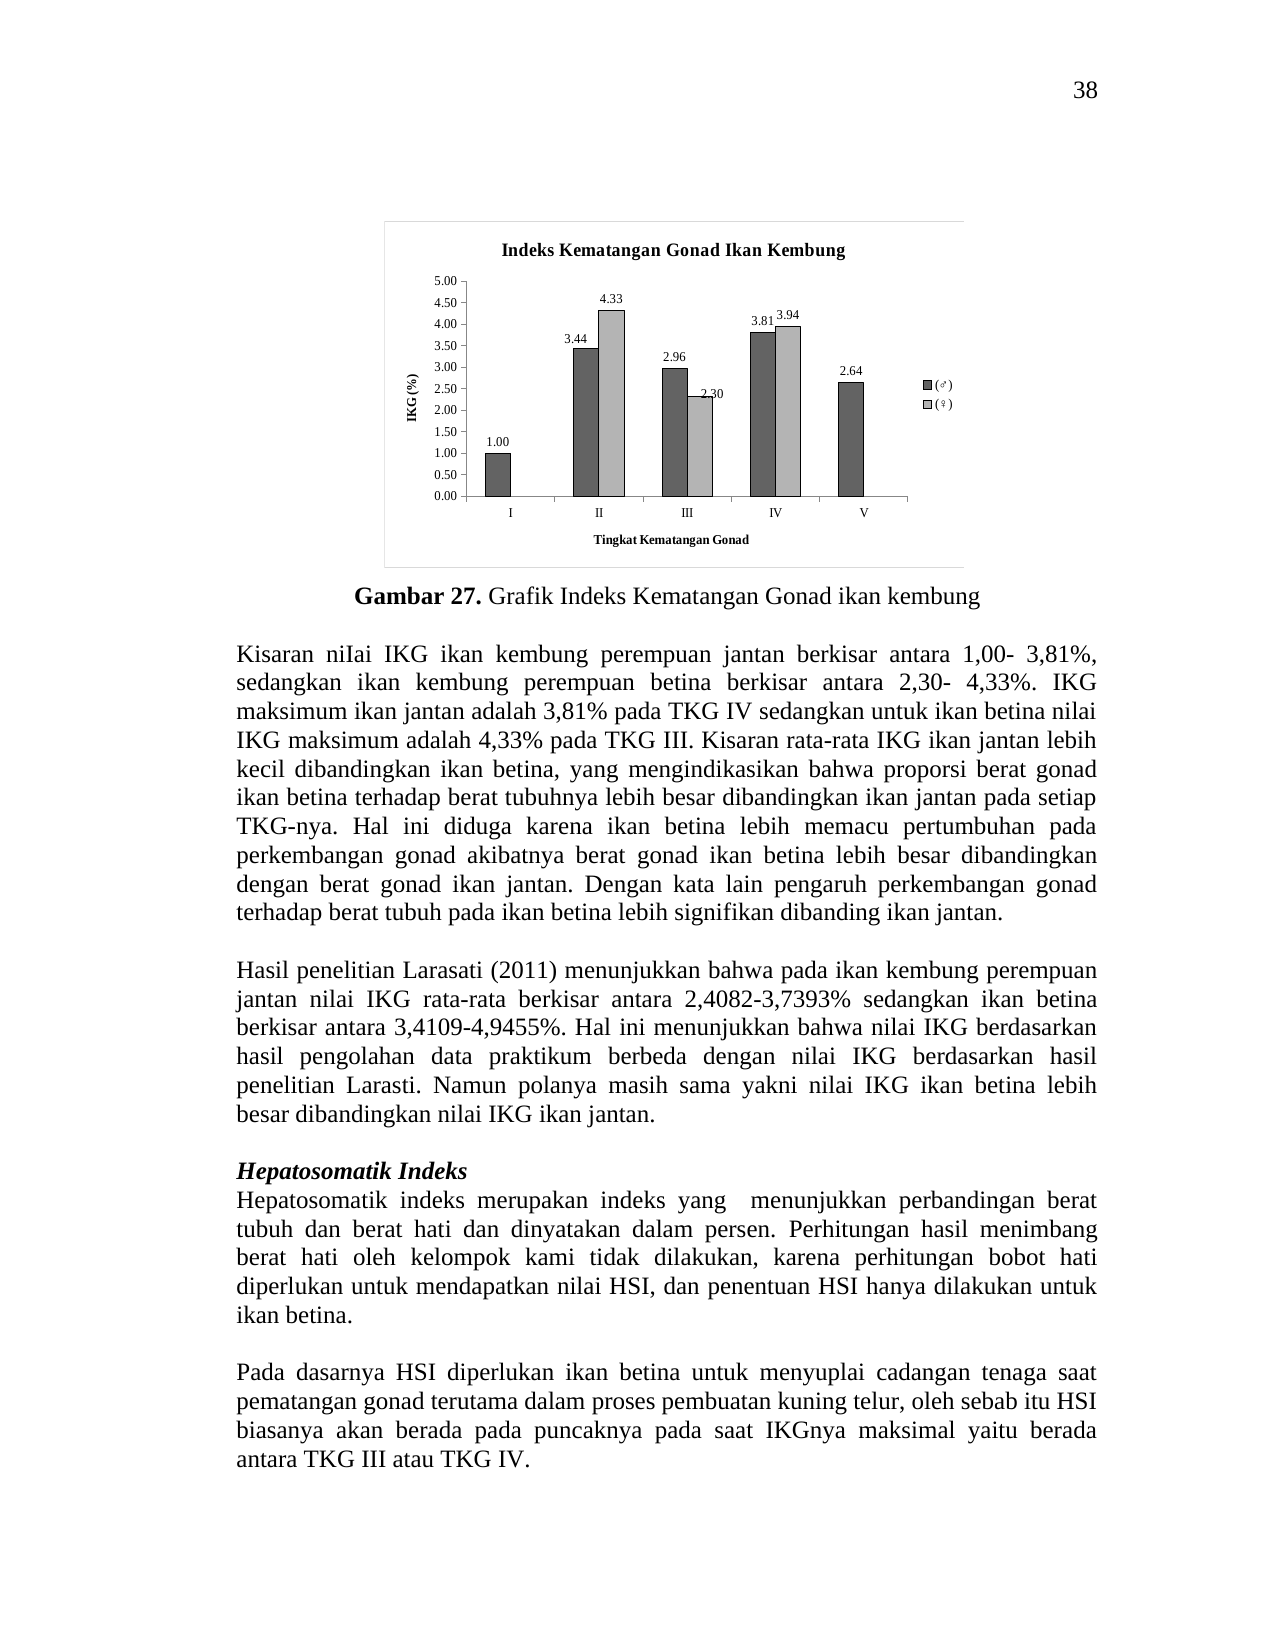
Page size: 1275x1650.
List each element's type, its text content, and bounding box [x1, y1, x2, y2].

text Hepatosomatik indeks merupakan indeks yang menunjukkan perbandingan berat tubuh dan berat hati dan dinyatakan dalam persen. Perhitungan hasil menimbang berat hati oleh kelompok kami tidak dilakukan, karena perhitungan bobot hati diperlukan untuk mendapatkan nilai HSI, dan penentuan HSI hanya dilakukan untuk ikan betina. [236, 1185, 1098, 1329]
text Hepatosomatik Indeks [236, 1156, 1098, 1185]
text Hasil penelitian Larasati (2011) menunjukkan bahwa pada ikan kembung perempuan jantan nilai IKG rata-rata berkisar antara 2,4082-3,7393% sedangkan ikan betina berkisar antara 3,4109-4,9455%. Hal ini menunjukkan bahwa nilai IKG berdasarkan hasil pengolahan data praktikum berbeda dengan nilai IKG berdasarkan hasil penelitian Larasti. Namun polanya masih sama yakni nilai IKG ikan betina lebih besar dibandingkan nilai IKG ikan jantan. [236, 955, 1098, 1127]
text Pada dasarnya HSI diperlukan ikan betina untuk menyuplai cadangan tenaga saat pematangan gonad terutama dalam proses pembuatan kuning telur, oleh sebab itu HSI biasanya akan berada pada puncaknya pada saat IKGnya maksimal yaitu berada antara TKG III atau TKG IV. [236, 1357, 1098, 1472]
text Gambar 27. Grafik Indeks Kematangan Gonad ikan kembung [236, 581, 1098, 610]
text Kisaran niIai IKG ikan kembung perempuan jantan berkisar antara 1,00- 3,81%, sedangkan ikan kembung perempuan betina berkisar antara 2,30- 4,33%. IKG maksimum ikan jantan adalah 3,81% pada TKG IV sedangkan untuk ikan betina nilai IKG maksimum adalah 4,33% pada TKG III. Kisaran rata-rata IKG ikan jantan lebih kecil dibandingkan ikan betina, yang mengindikasikan bahwa proporsi berat gonad ikan betina terhadap berat tubuhnya lebih besar dibandingkan ikan jantan pada setiap TKG-nya. Hal ini diduga karena ikan betina lebih memacu pertumbuhan pada perkembangan gonad akibatnya berat gonad ikan betina lebih besar dibandingkan dengan berat gonad ikan jantan. Dengan kata lain pengaruh perkembangan gonad terhadap berat tubuh pada ikan betina lebih signifikan dibanding ikan jantan. [236, 639, 1098, 926]
